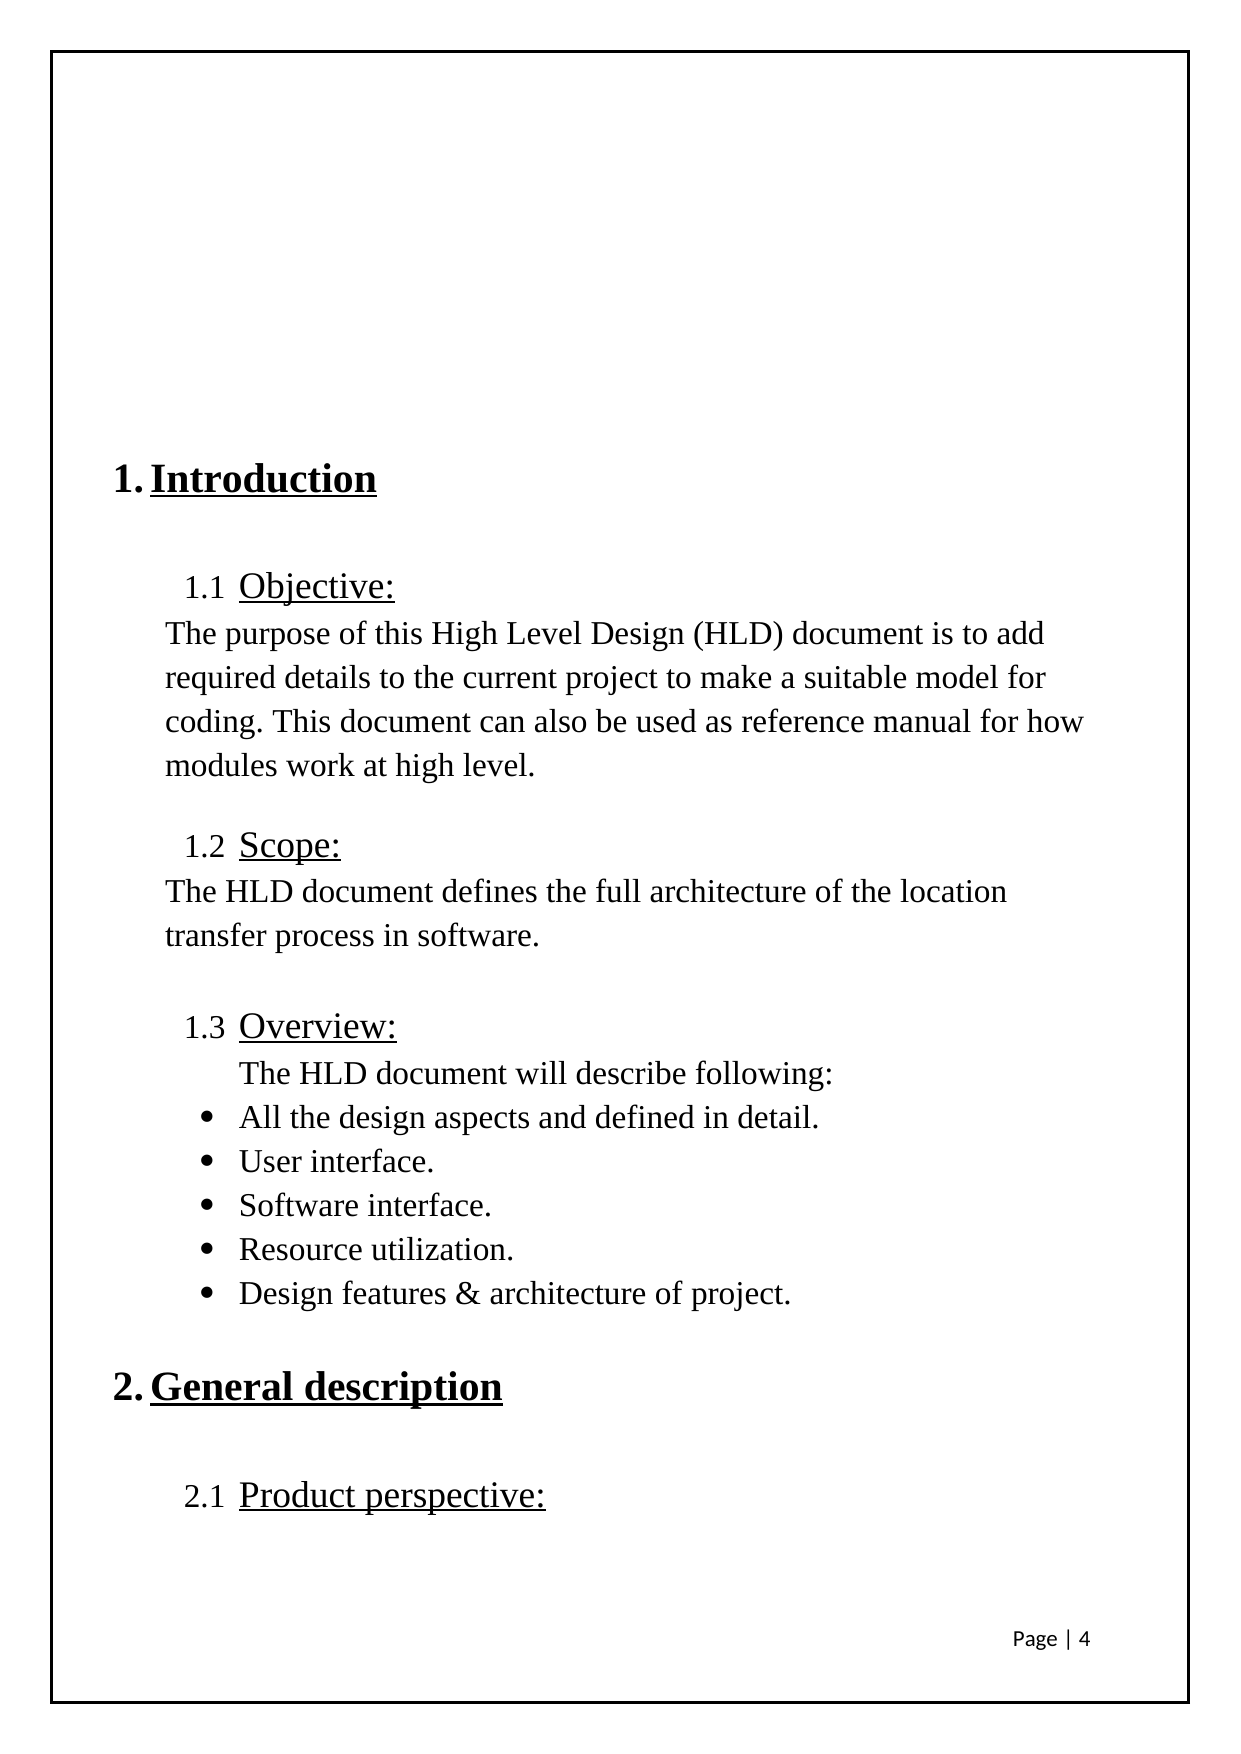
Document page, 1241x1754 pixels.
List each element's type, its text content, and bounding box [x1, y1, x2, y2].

list Software interface. [201, 1186, 1090, 1224]
list The purpose of this High Level Design (HLD) document is to add required details to the current project to make a suitable model for coding. This document can also be used as reference manual for how modules work at high level. [165, 613, 1090, 784]
list Resource utilization. [201, 1229, 1090, 1268]
list General description [112, 1362, 1090, 1410]
list Product perspective: [183, 1472, 1090, 1515]
list Overview: [183, 1004, 1090, 1047]
list Objective: [183, 564, 1090, 607]
list The HLD document defines the full architecture of the location transfer process in software. [165, 872, 1090, 954]
list Scope: [183, 822, 1090, 865]
list User interface. [201, 1141, 1090, 1180]
list Introduction [112, 454, 1090, 502]
list Design features & architecture of project. [201, 1274, 1090, 1312]
list All the design aspects and defined in detail. [201, 1097, 1090, 1136]
list The HLD document will describe following: [239, 1053, 1090, 1092]
